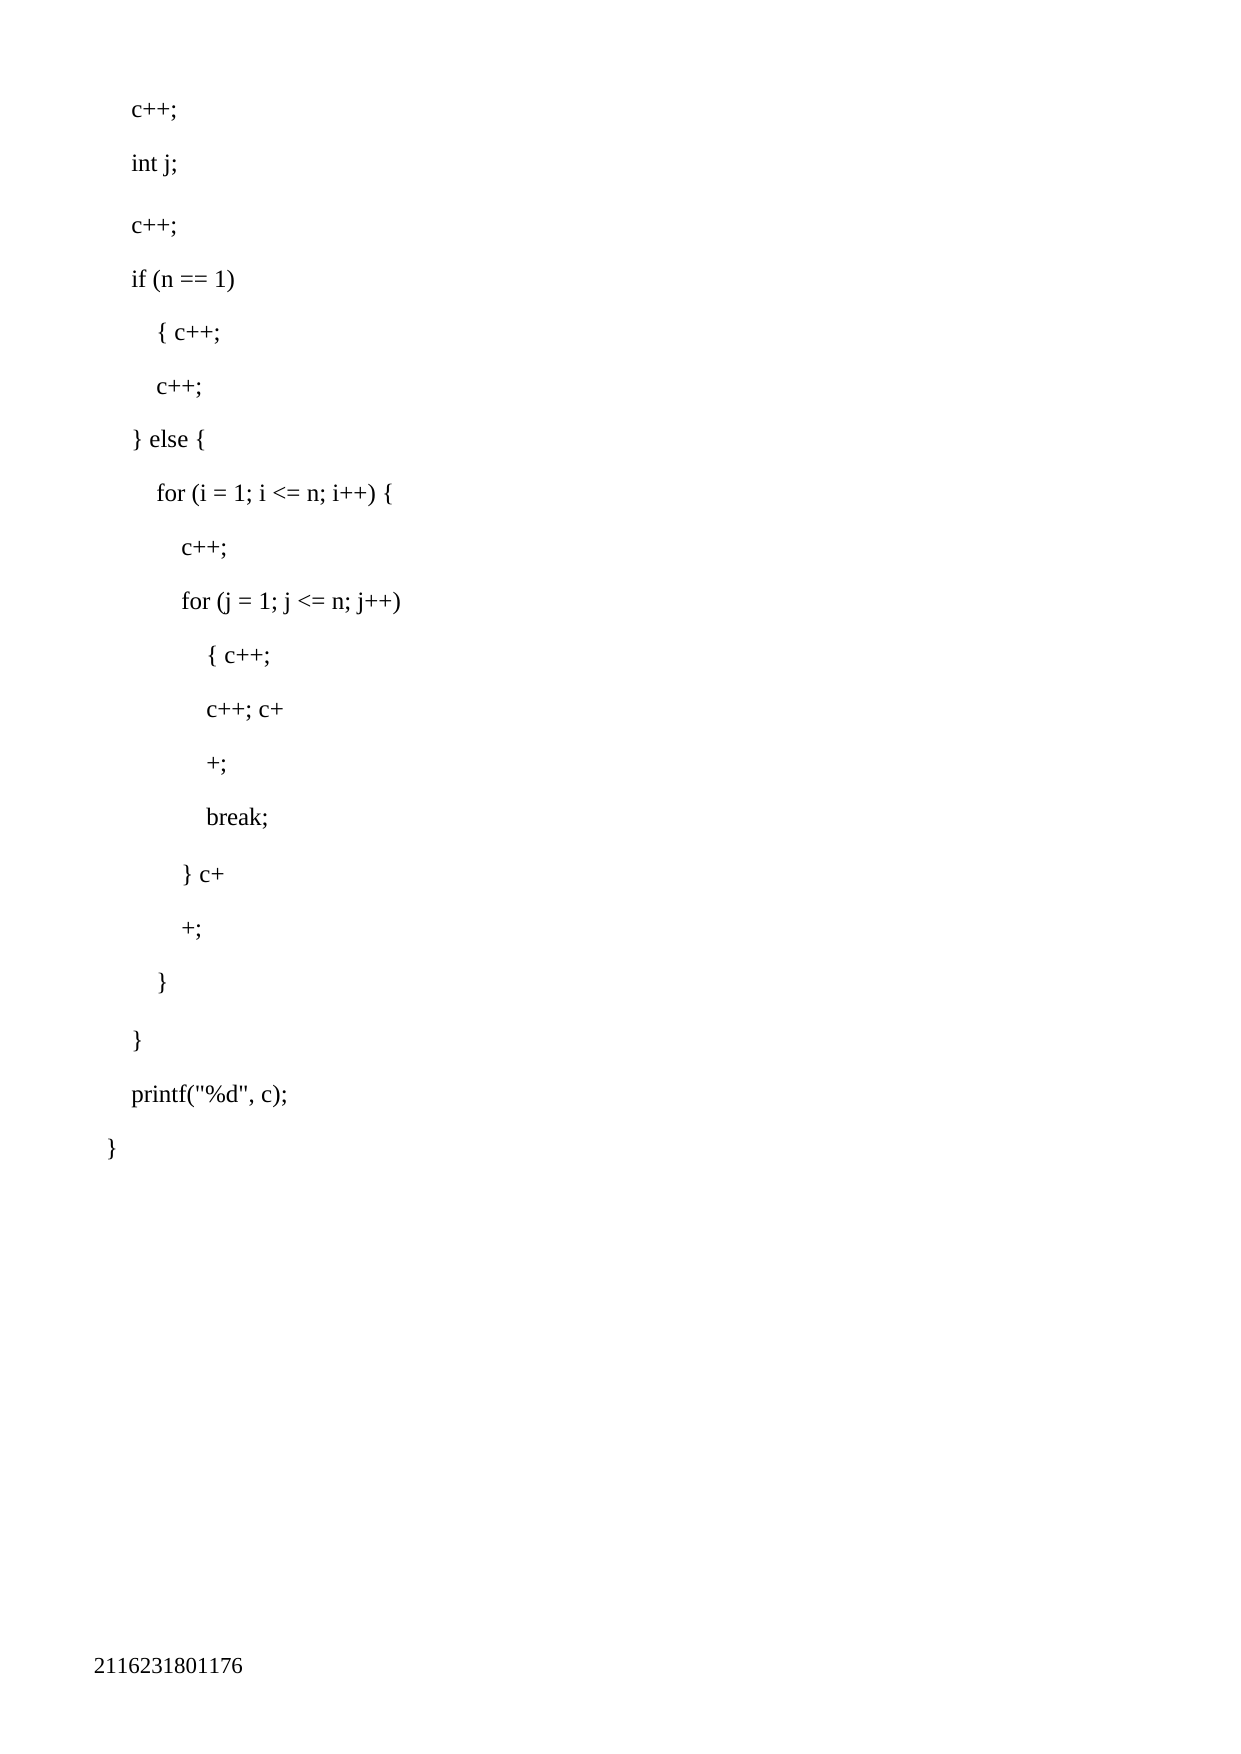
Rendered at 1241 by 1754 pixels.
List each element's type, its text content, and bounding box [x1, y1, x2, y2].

text printf("%d", c); [131, 1079, 1155, 1107]
text int j; [131, 148, 1155, 176]
text c++; c++; [206, 694, 288, 777]
text } [131, 1025, 1155, 1054]
text } else { [131, 424, 1155, 453]
text if (n == 1) { c++; c++; [131, 264, 251, 399]
text break; [206, 802, 1155, 831]
text int i; c++; [131, 94, 178, 122]
text } [156, 967, 1155, 996]
text } c++; [181, 859, 234, 942]
text for (i = 1; i <= n; i++) { c++; [156, 478, 398, 561]
text c++; [131, 210, 1155, 238]
text } [106, 1133, 1155, 1162]
text for (j = 1; j <= n; j++) { c++; [181, 586, 441, 669]
